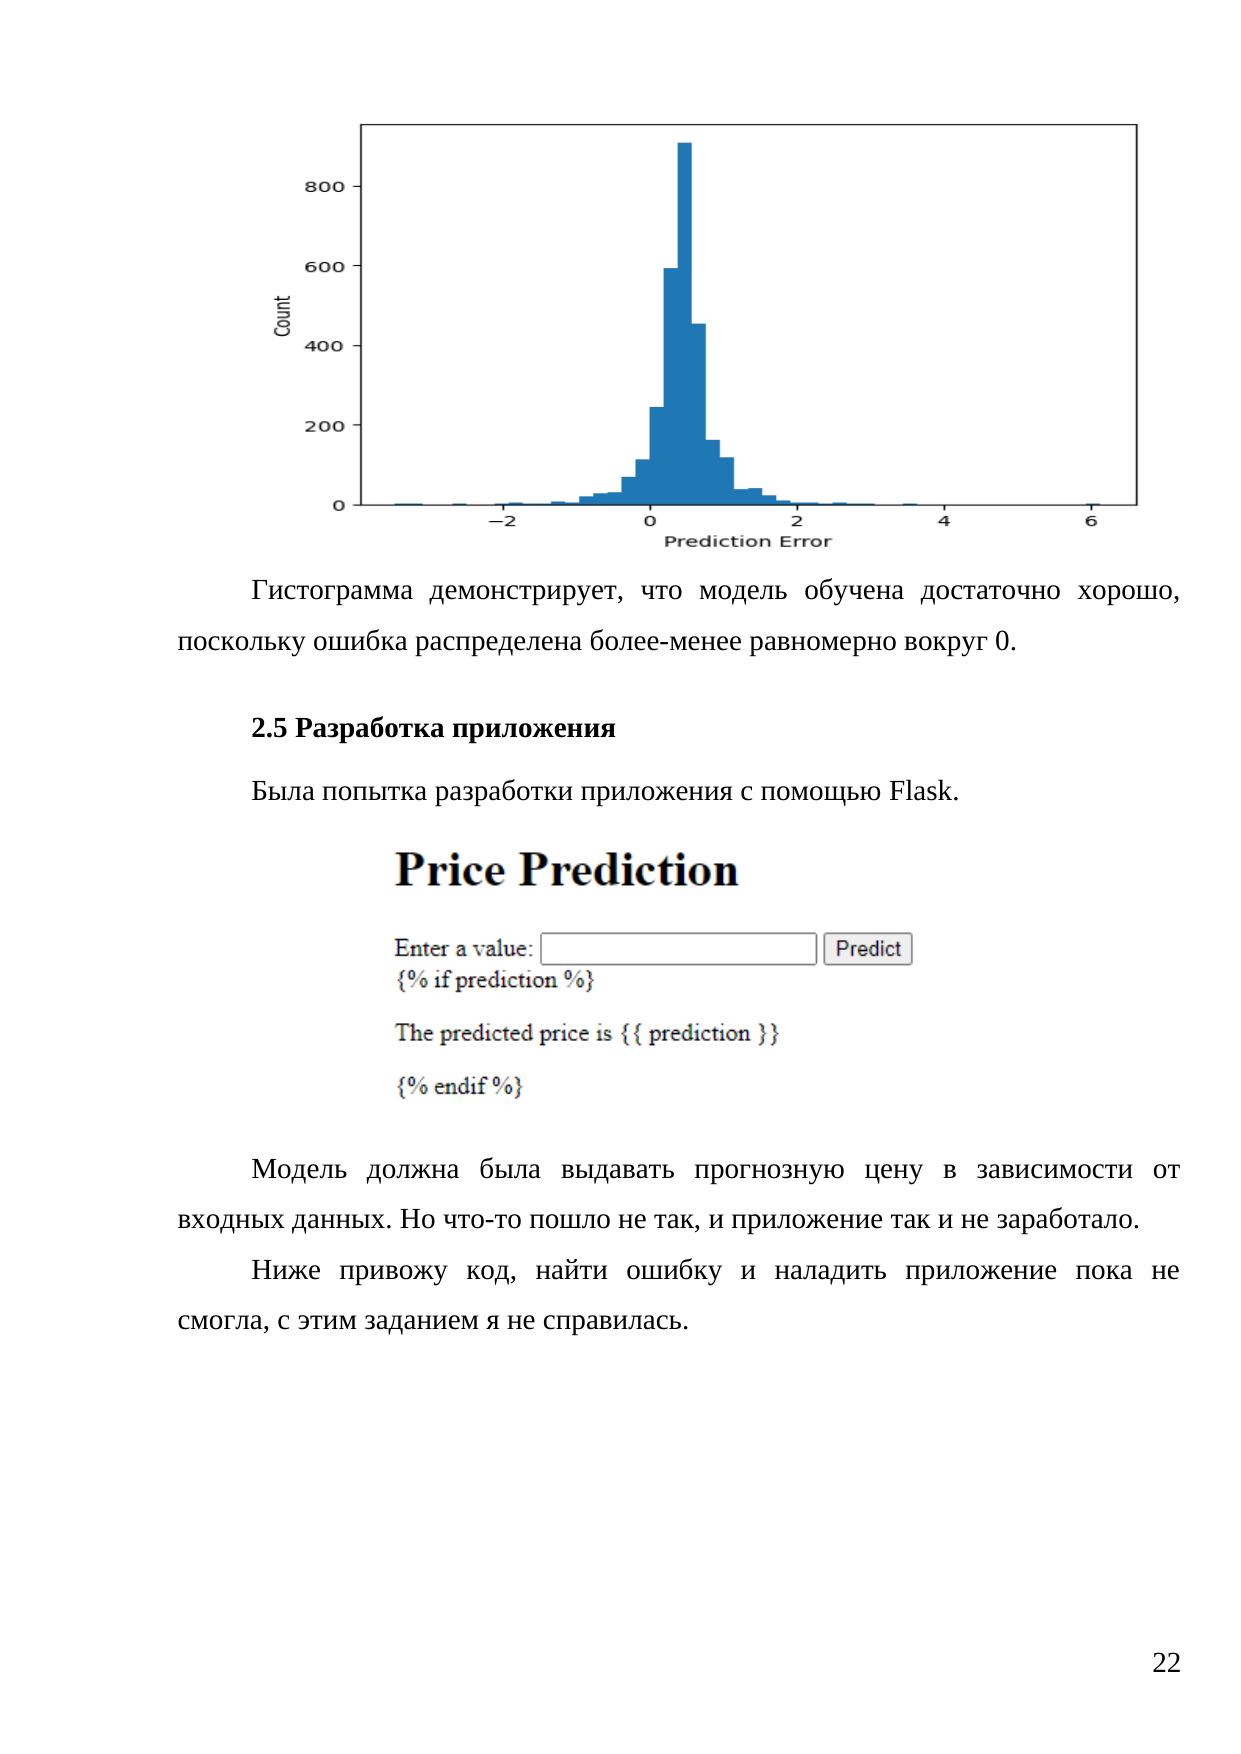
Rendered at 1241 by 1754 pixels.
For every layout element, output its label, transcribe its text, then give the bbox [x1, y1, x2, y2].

text Была попытка разработки приложения с помощью Flask. [177, 773, 1181, 807]
subtitle 2.5 Разработка приложения [177, 711, 1181, 744]
picture [384, 823, 974, 1135]
picture [251, 118, 1190, 556]
text Модель должна была выдавать прогнозную цену в зависимости от входных данных. Но что-то пошло не так, и приложение так и не заработало. [177, 1151, 1181, 1235]
text Гистограмма демонстрирует, что модель обучена достаточно хорошо, поскольку ошибка распределена более-менее равномерно вокруг 0. [177, 572, 1181, 656]
text Ниже привожу код, найти ошибку и наладить приложение пока не смогла, с этим заданием я не справилась. [177, 1252, 1181, 1336]
